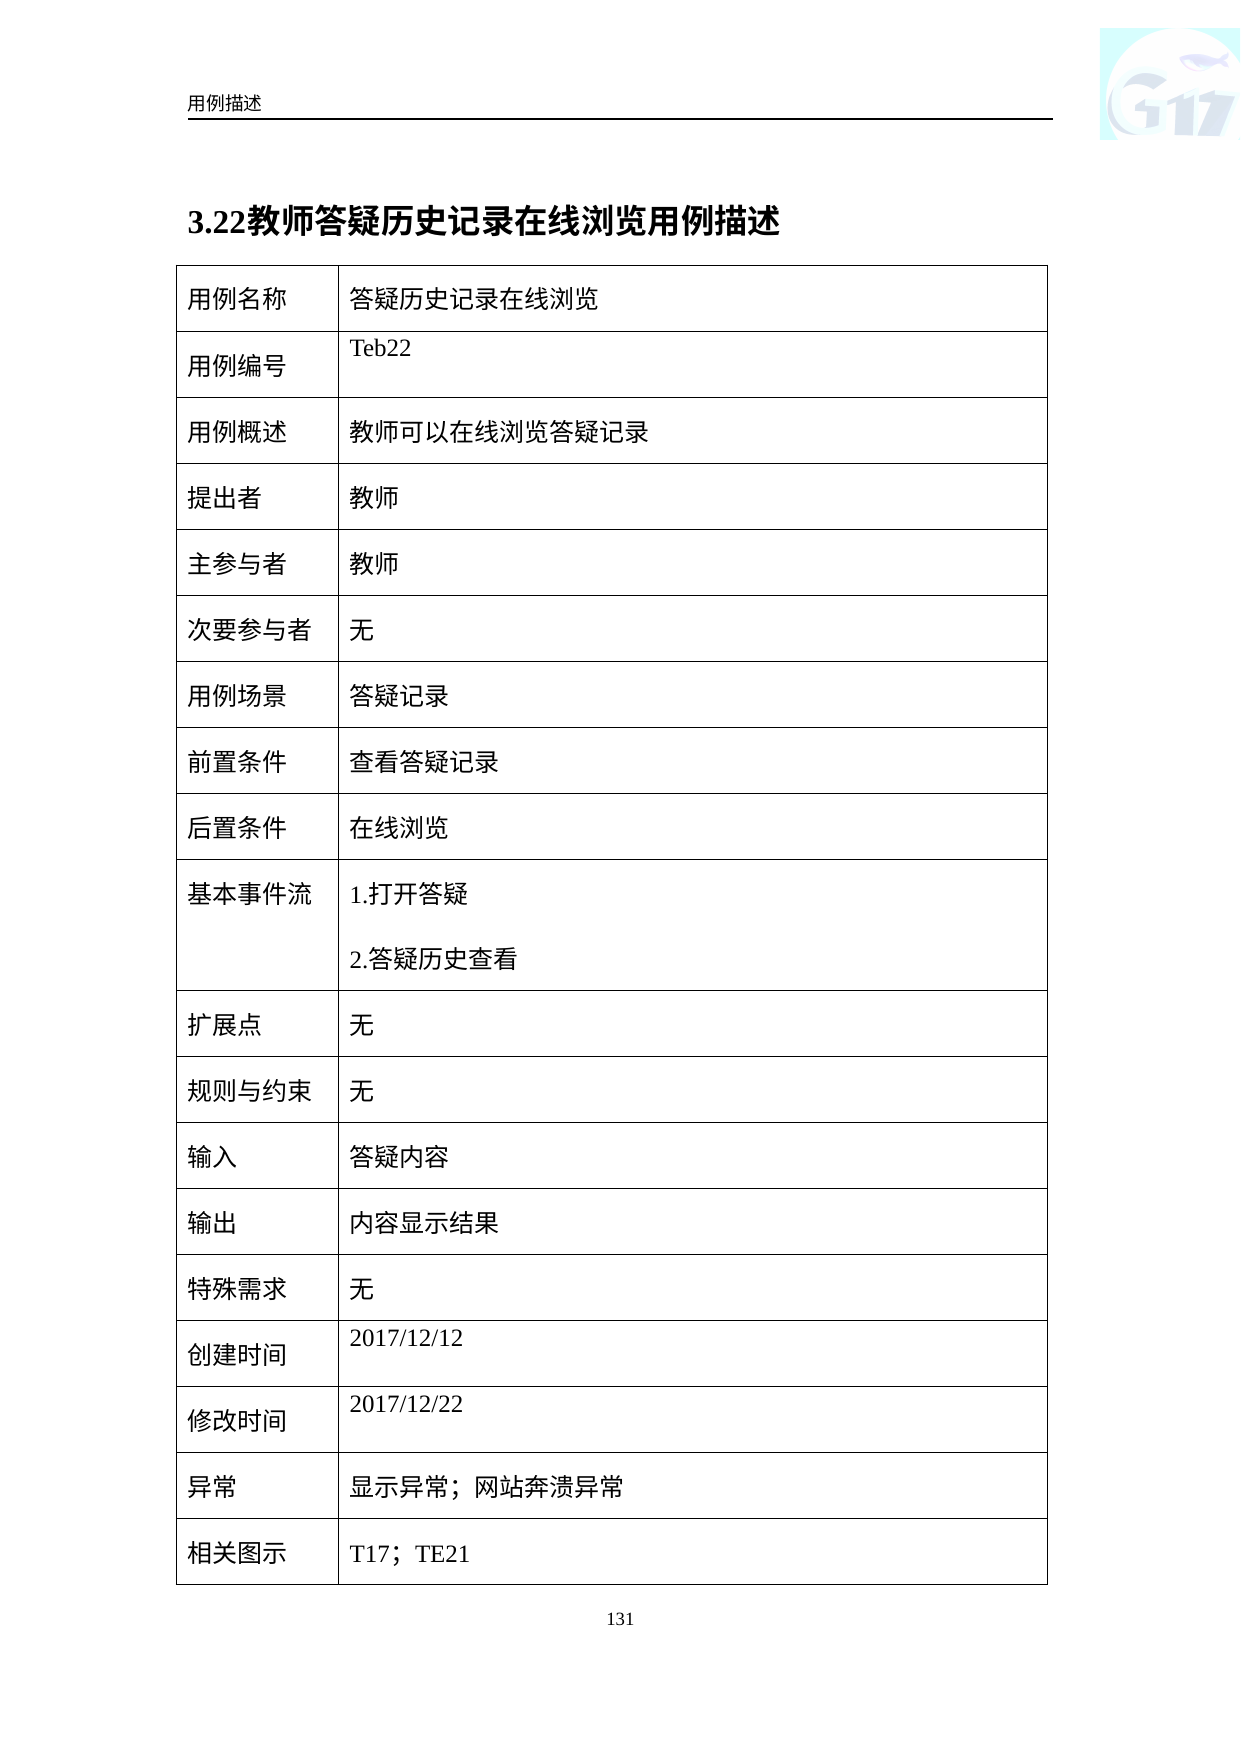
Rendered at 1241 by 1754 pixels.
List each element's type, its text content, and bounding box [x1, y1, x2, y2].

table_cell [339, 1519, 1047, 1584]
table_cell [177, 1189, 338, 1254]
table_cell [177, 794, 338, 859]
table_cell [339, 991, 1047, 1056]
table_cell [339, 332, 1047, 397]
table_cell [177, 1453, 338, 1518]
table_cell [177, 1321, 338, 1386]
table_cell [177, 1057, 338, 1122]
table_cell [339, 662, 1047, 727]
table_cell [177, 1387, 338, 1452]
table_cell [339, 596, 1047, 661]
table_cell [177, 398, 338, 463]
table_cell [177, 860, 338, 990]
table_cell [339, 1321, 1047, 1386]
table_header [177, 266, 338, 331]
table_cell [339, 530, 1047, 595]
subtitle 教师答疑历史记录在线浏览用例描述 [187, 187, 1053, 252]
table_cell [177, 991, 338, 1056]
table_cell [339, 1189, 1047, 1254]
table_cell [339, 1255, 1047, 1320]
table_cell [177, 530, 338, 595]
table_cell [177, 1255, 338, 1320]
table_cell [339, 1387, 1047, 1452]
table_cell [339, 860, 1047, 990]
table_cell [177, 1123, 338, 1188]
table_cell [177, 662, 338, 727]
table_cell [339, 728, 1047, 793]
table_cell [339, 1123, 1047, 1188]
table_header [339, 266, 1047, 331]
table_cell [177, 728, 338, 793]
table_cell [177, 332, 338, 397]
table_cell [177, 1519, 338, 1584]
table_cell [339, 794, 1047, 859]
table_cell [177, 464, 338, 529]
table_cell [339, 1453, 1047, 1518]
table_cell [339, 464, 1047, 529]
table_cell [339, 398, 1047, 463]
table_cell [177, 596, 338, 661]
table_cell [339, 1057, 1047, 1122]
